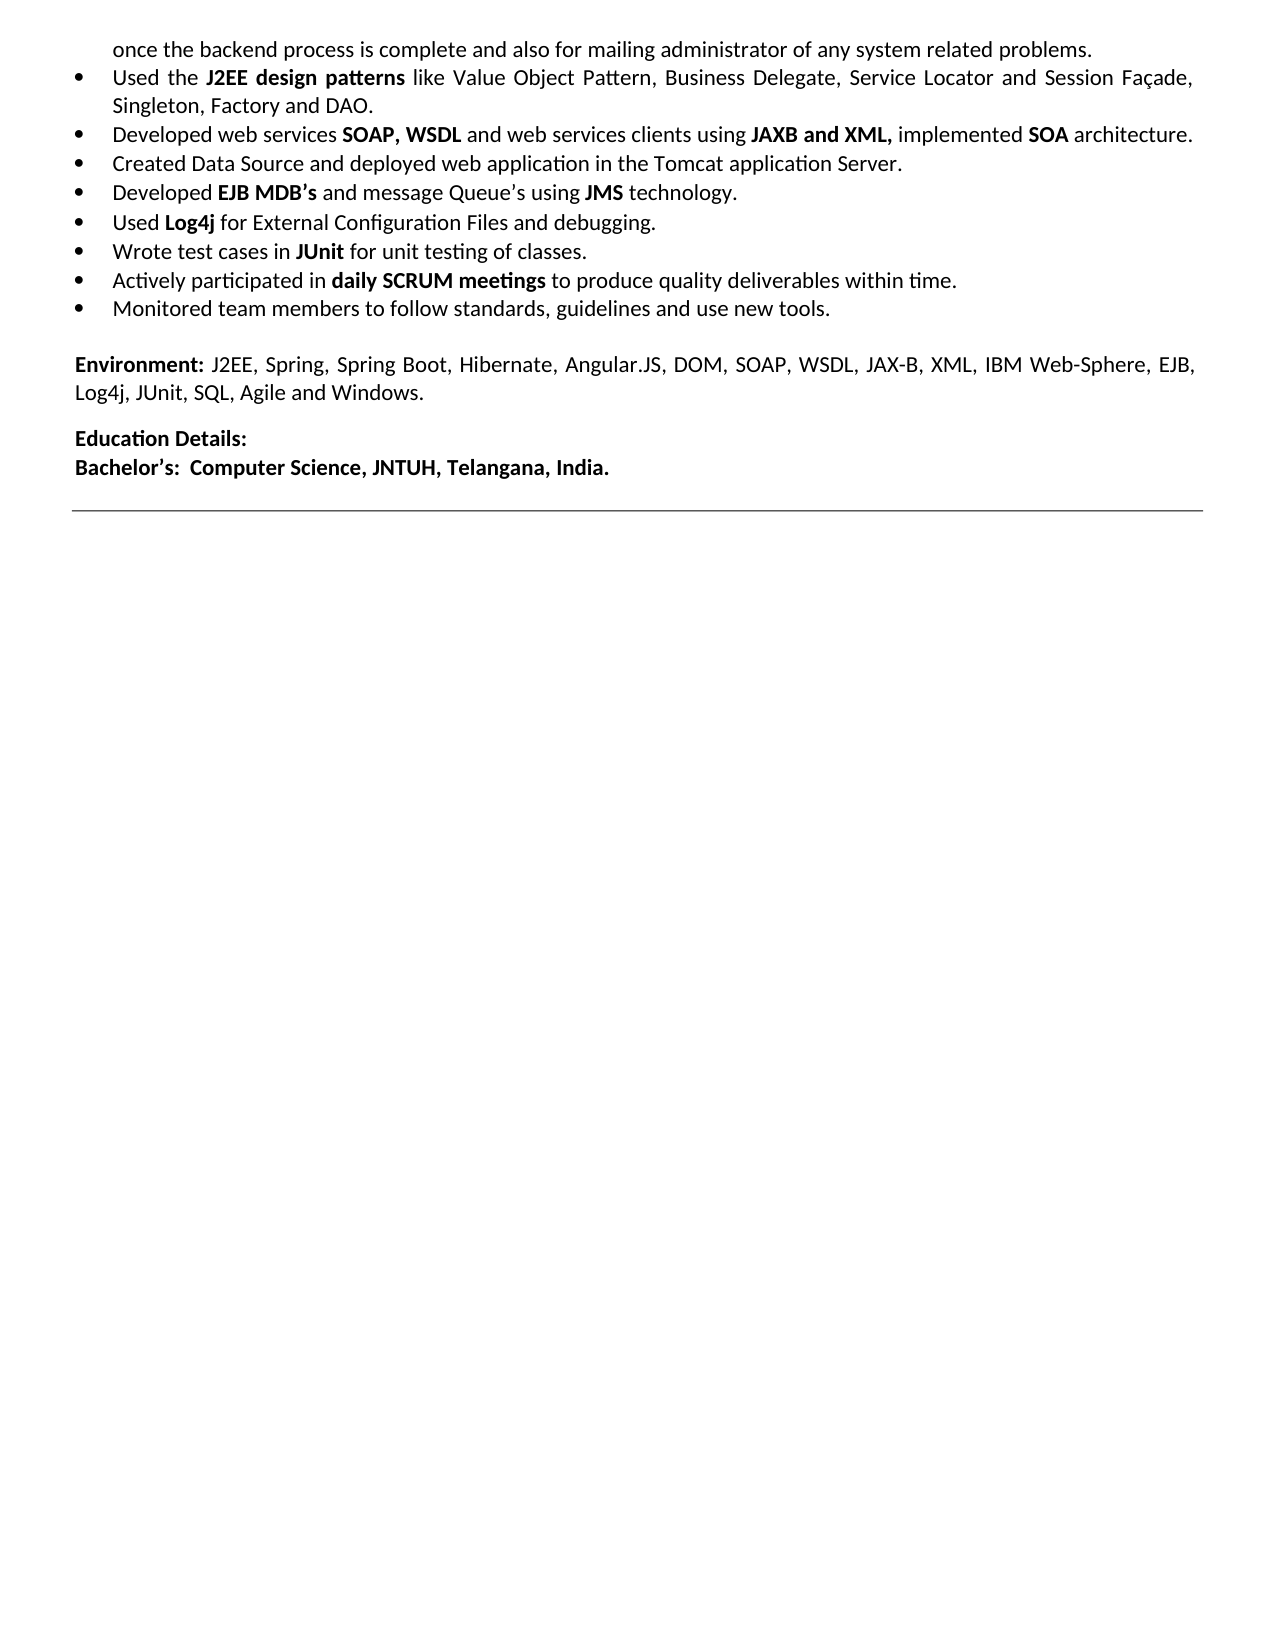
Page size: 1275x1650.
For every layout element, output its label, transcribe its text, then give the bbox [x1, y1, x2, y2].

list Wrote test cases in JUnit for unit testing of classes. [75, 236, 1275, 265]
list Monitored team members to follow standards, guidelines and use new tools. [75, 294, 1275, 322]
text Environment: J2EE, Spring, Spring Boot, Hibernate, Angular.JS, DOM, SOAP, WSDL, JAX-B, XML, IBM Web-Sphere, EJB, Log4j, JUnit, SQL, Agile and Windows. [75, 351, 1248, 407]
subtitle Education Details: [75, 424, 1275, 453]
list Used Log4j for External Configuration Files and debugging. [75, 207, 1275, 236]
list Used the J2EE design patterns like Value Object Pattern, Business Delegate, Service Locator and Session Façade, Singleton, Factory and DAO. [75, 63, 1200, 119]
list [75, 35, 1200, 63]
list Actively participated in daily SCRUM meetings to produce quality deliverables within time. [75, 265, 1275, 294]
text Bachelor’s: Computer Science, JNTUH, Telangana, India. [75, 453, 1275, 481]
list Developed EJB MDB’s and message Queue’s using JMS technology. [75, 178, 1275, 207]
list Created Data Source and deployed web application in the Tomcat application Server. [75, 149, 1275, 178]
list Developed web services SOAP, WSDL and web services clients using JAXB and XML, implemented SOA architecture. [75, 119, 1275, 148]
